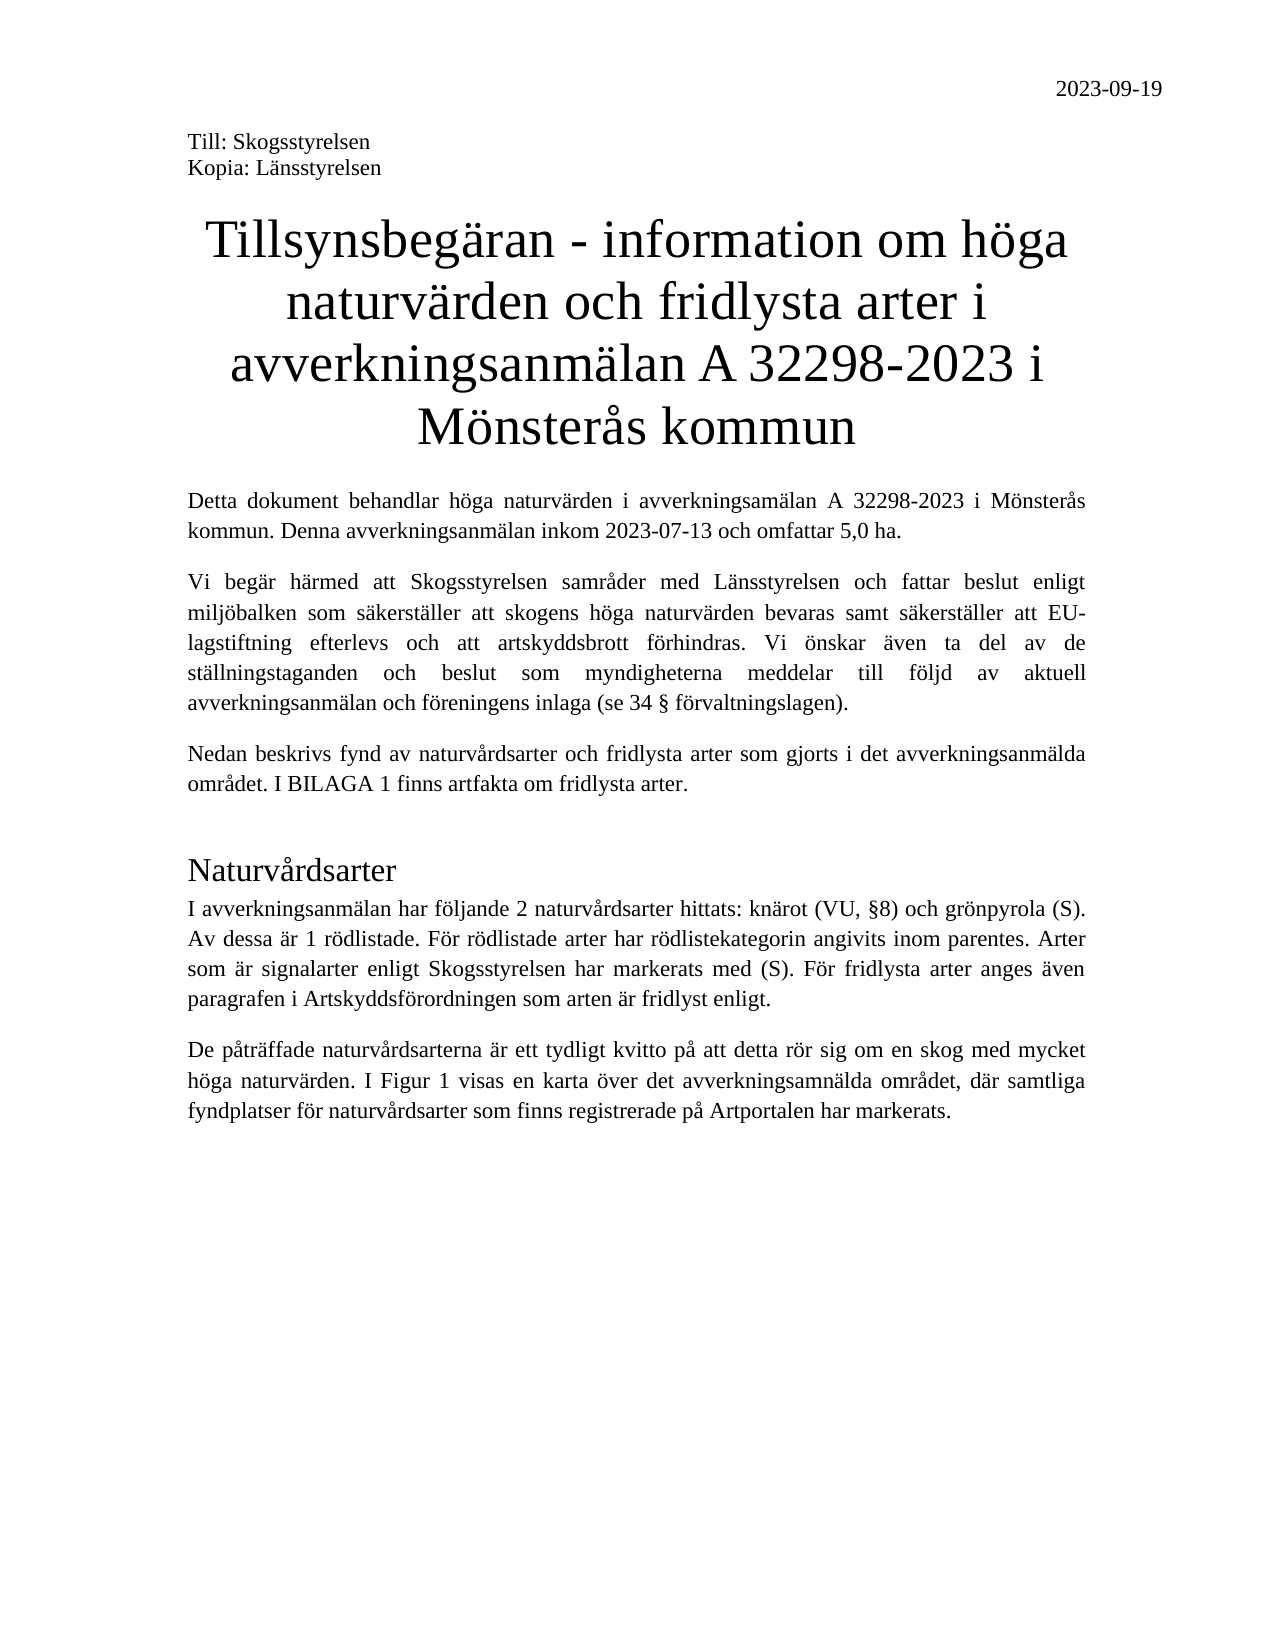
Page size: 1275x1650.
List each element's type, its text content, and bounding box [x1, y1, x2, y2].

text Vi begär härmed att Skogsstyrelsen samråder med Länsstyrelsen och fattar beslut enligt miljöbalken som säkerställer att skogens höga naturvärden bevaras samt säkerställer att EU-lagstiftning efterlevs och att artskyddsbrott förhindras. Vi önskar även ta del av de ställningstaganden och beslut som myndigheterna meddelar till följd av aktuell avverkningsanmälan och föreningens inlaga (se 34 § förvaltningslagen). [187, 568, 1087, 716]
subtitle Naturvårdsarter [187, 851, 1087, 889]
text Nedan beskrivs fynd av naturvårdsarter och fridlysta arter som gjorts i det avverkningsanmälda området. I BILAGA 1 finns artfakta om fridlysta arter. [187, 740, 1087, 797]
text Detta dokument behandlar höga naturvärden i avverkningsamälan A 32298-2023 i Mönsterås kommun. Denna avverkningsanmälan inkom 2023-07-13 och omfattar 5,0 ha. [187, 487, 1087, 544]
text I avverkningsanmälan har följande 2 naturvårdsarter hittats: knärot (VU, §8) och grönpyrola (S). Av dessa är 1 rödlistade. För rödlistade arter har rödlistekategorin angivits inom parentes. Arter som är signalarter enligt Skogsstyrelsen har markerats med (S). För fridlysta arter anges även paragrafen i Artskyddsförordningen som arten är fridlyst enligt. [187, 895, 1087, 1012]
title Tillsynsbegäran - information om höga naturvärden och fridlysta arter i avverkningsanmälan A 32298-2023 i Mönsterås kommun [187, 207, 1087, 456]
text De påträffade naturvårdsarterna är ett tydligt kvitto på att detta rör sig om en skog med mycket höga naturvärden. I Figur 1 visas en karta över det avverkningsamnälda området, där samtliga fyndplatser för naturvårdsarter som finns registrerade på Artportalen har markerats. [187, 1036, 1087, 1123]
